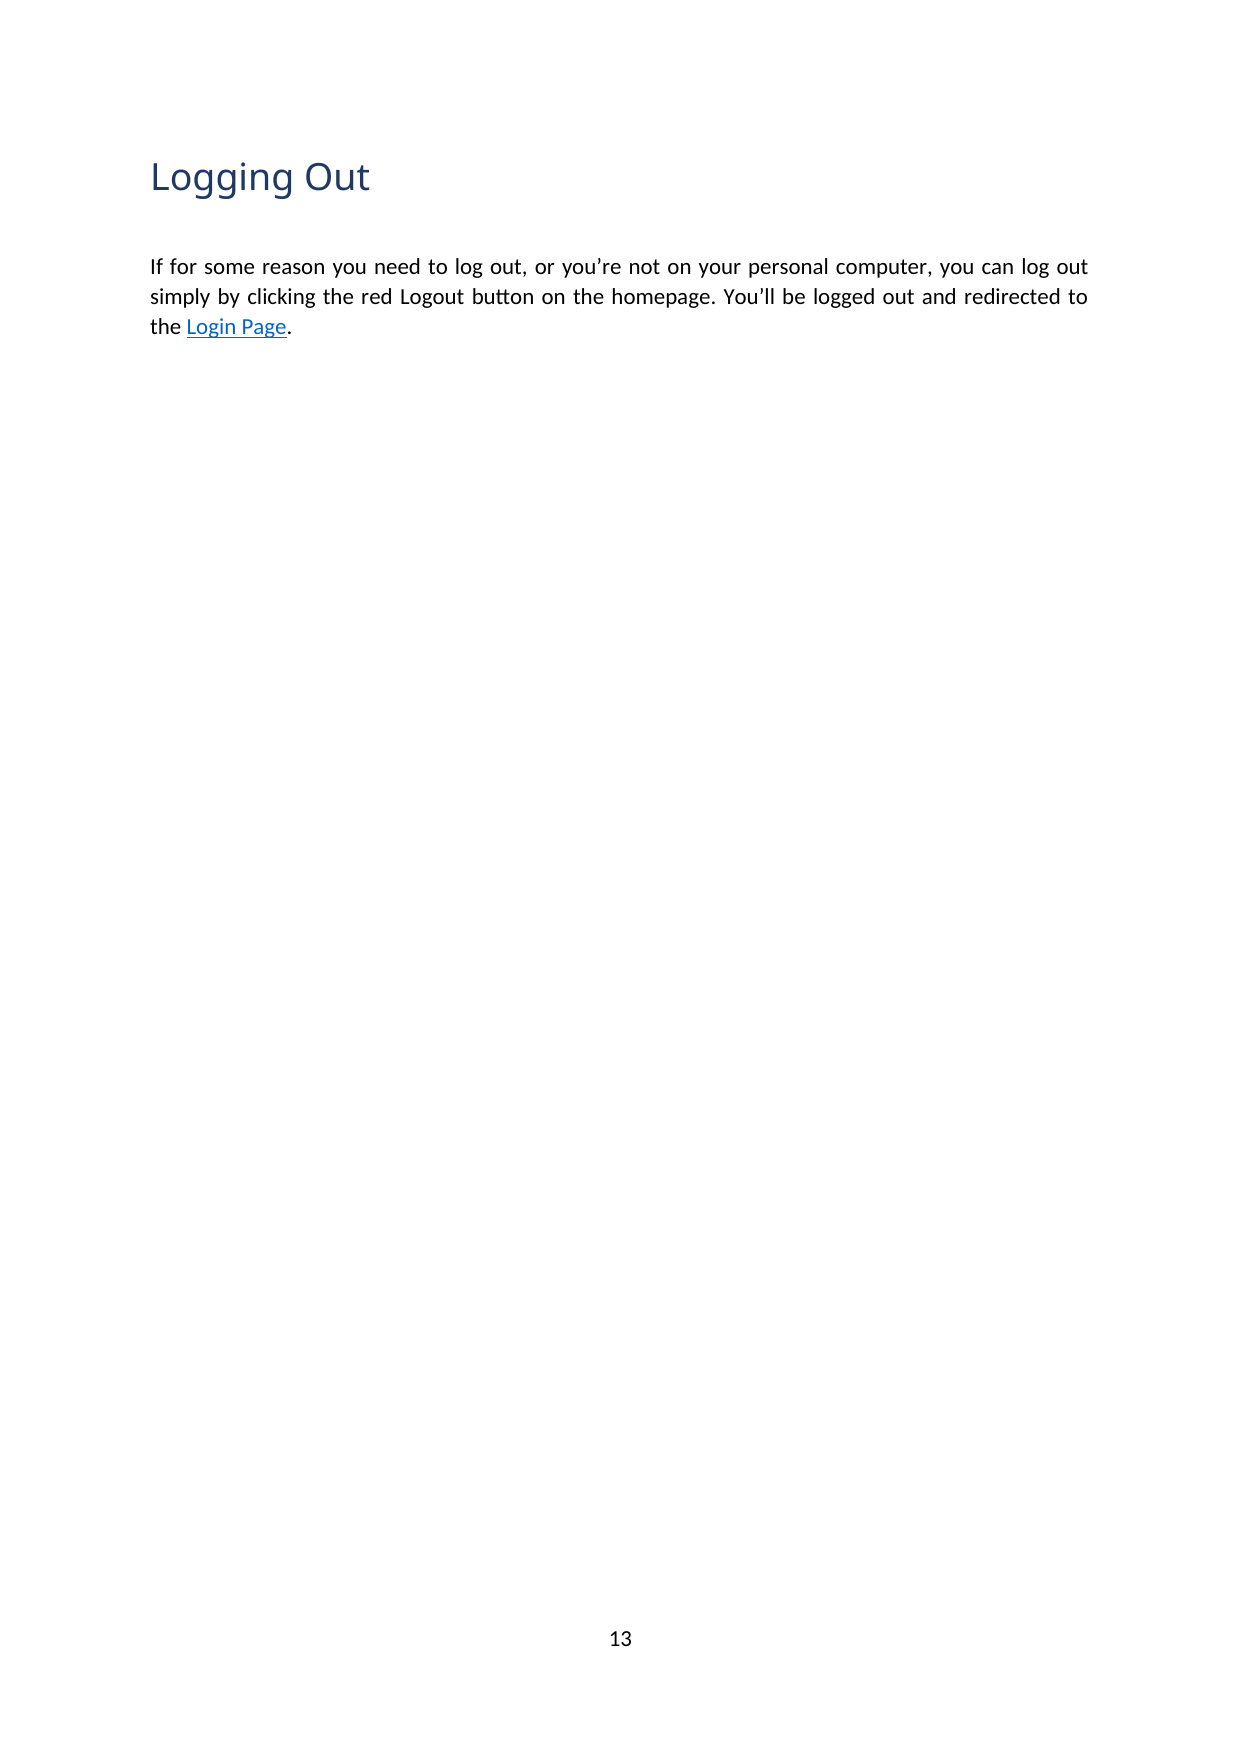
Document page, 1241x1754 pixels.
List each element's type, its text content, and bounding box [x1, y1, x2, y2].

subtitle Logging Out [150, 150, 1090, 201]
text If for some reason you need to log out, or you’re not on your personal computer, you can log out simply by clicking the red Logout button on the homepage. You’ll be logged out and redirected to the Login Page. [150, 252, 1090, 341]
